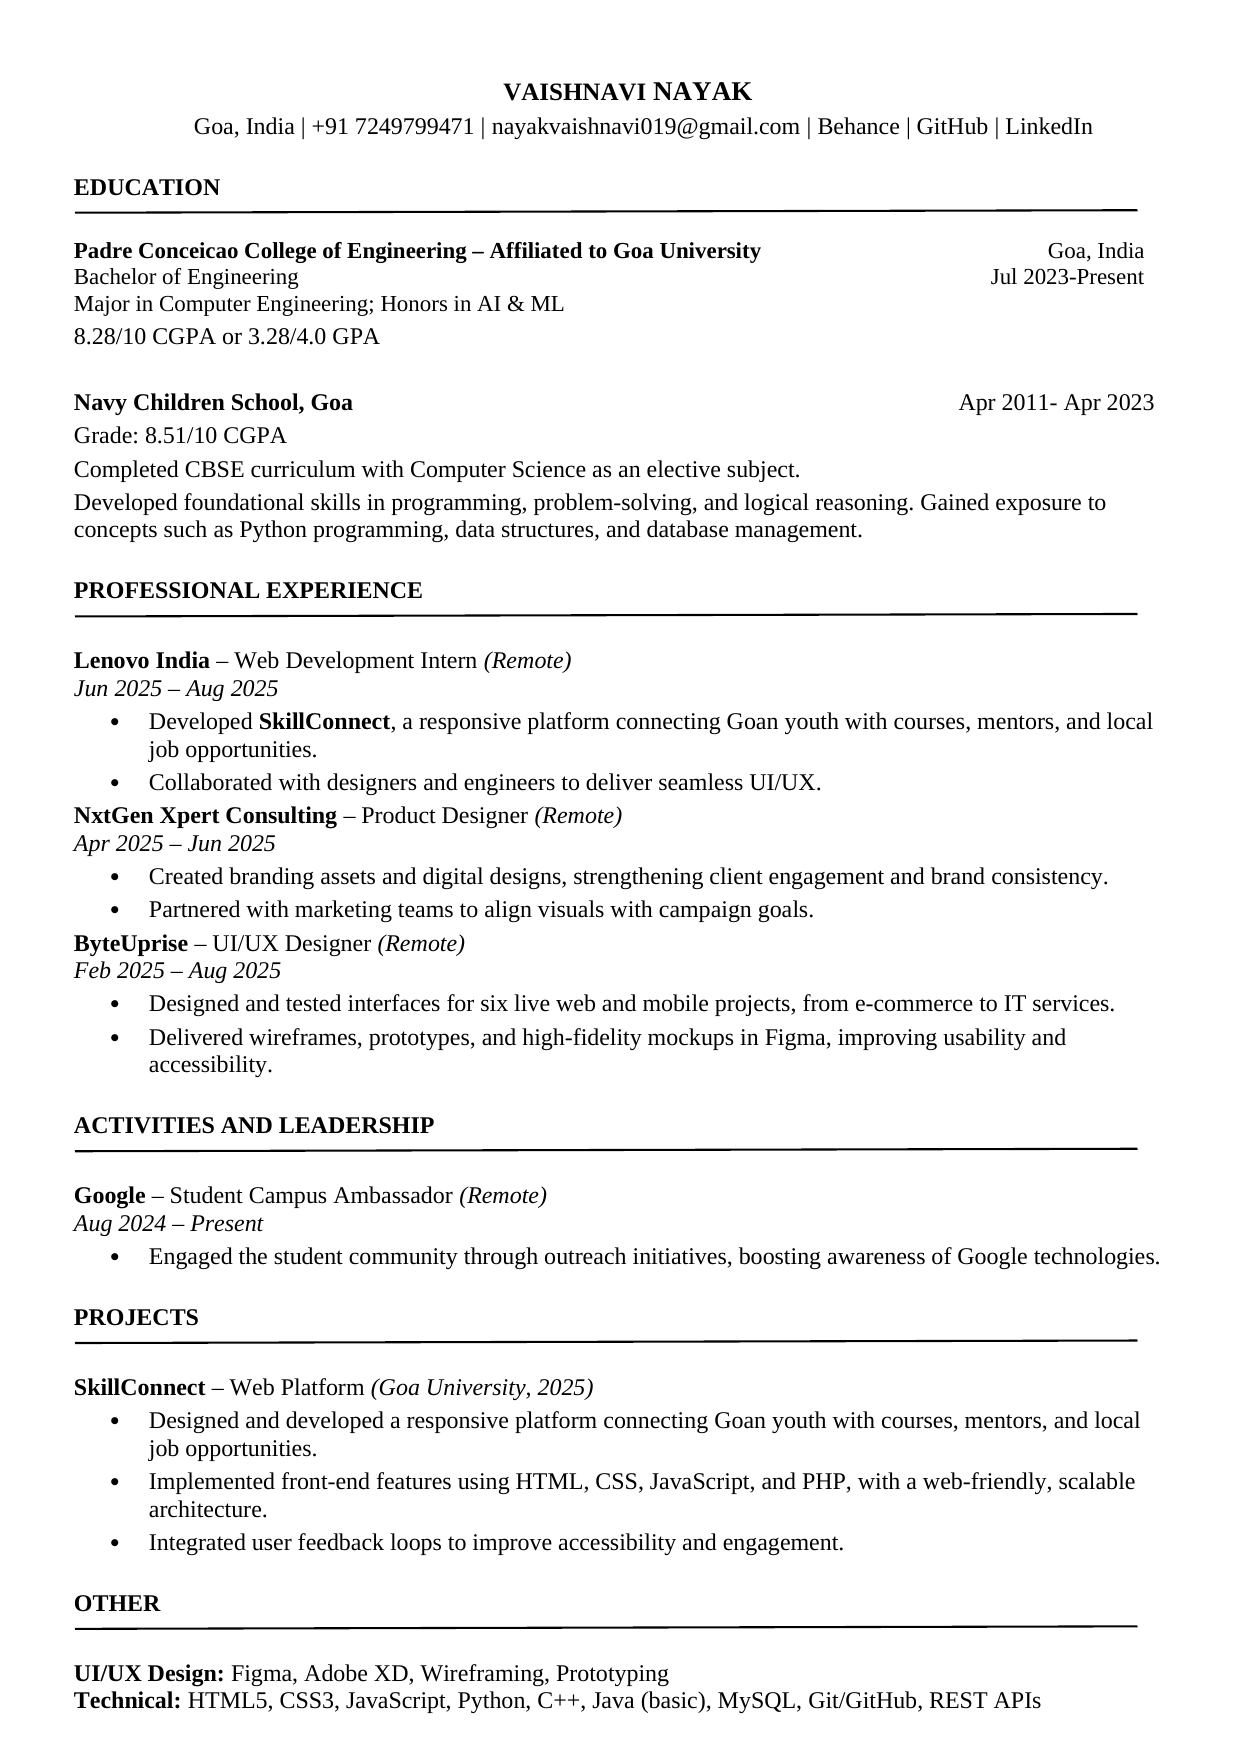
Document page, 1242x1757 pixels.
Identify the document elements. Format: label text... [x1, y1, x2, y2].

text ACTIVITIES AND LEADERSHIP [74, 1111, 1168, 1139]
text PROFESSIONAL EXPERIENCE [74, 576, 1168, 604]
list Designed and developed a responsive platform connecting Goan youth with courses, mentors, and local job opportunities. [111, 1406, 1168, 1461]
text Grade: 8.51/10 CGPA [74, 421, 1168, 449]
text Google – Student Campus Ambassador (Remote) Aug 2024 – Present [74, 1181, 1168, 1236]
text UI/UX Design: Figma, Adobe XD, Wireframing, Prototyping Technical: HTML5, CSS3, JavaScript, Python, C++, Java (basic), MySQL, Git/GitHub, REST APIs [74, 1659, 1168, 1714]
list Engaged the student community through outreach initiatives, boosting awareness of Google technologies. [111, 1242, 1168, 1270]
list Delivered wireframes, prototypes, and high-fidelity mockups in Figma, improving usability and accessibility. [111, 1023, 1168, 1078]
text SkillConnect – Web Platform (Goa University, 2025) [74, 1373, 1168, 1401]
text NxtGen Xpert Consulting – Product Designer (Remote) Apr 2025 – Jun 2025 [74, 801, 1168, 857]
text EDUCATION [74, 173, 1168, 200]
text OTHER [74, 1589, 1168, 1616]
text PROJECTS [74, 1303, 1168, 1331]
list Integrated user feedback loops to improve accessibility and engagement. [111, 1528, 1168, 1556]
list Designed and tested interfaces for six live web and mobile projects, from e-commerce to IT services. [111, 989, 1168, 1017]
text Navy Children School, Goa Apr 2011- Apr 2023 [74, 388, 1168, 416]
list Implemented front-end features using HTML, CSS, JavaScript, and PHP, with a web-friendly, scalable architecture. [111, 1467, 1168, 1522]
text Completed CBSE curriculum with Computer Science as an elective subject. [74, 455, 1168, 482]
subtitle VAISHNAVI NAYAK [87, 75, 1168, 106]
text Bachelor of Engineering Jul 2023-Present [74, 263, 1168, 290]
text Developed foundational skills in programming, problem-solving, and logical reasoning. Gained exposure to concepts such as Python programming, data structures, and database management. [74, 488, 1168, 543]
text Major in Computer Engineering; Honors in AI & ML [74, 290, 1168, 316]
text ByteUprise – UI/UX Designer (Remote) Feb 2025 – Aug 2025 [74, 929, 1168, 984]
list Collaborated with designers and engineers to deliver seamless UI/UX. [111, 768, 1168, 796]
text Lenovo India – Web Development Intern (Remote) Jun 2025 – Aug 2025 [74, 646, 1168, 702]
text Padre Conceicao College of Engineering – Affiliated to Goa University Goa, India [74, 237, 1168, 263]
text Goa, India | +91 7249799471 | nayakvaishnavi019@gmail.com | Behance | GitHub | LinkedIn [119, 112, 1168, 139]
list Created branding assets and digital designs, strengthening client engagement and brand consistency. [111, 862, 1168, 890]
list Partnered with marketing teams to align visuals with campaign goals. [111, 895, 1168, 923]
list Developed SkillConnect, a responsive platform connecting Goan youth with courses, mentors, and local job opportunities. [111, 707, 1168, 762]
text 8.28/10 CGPA or 3.28/4.0 GPA [74, 322, 1168, 349]
